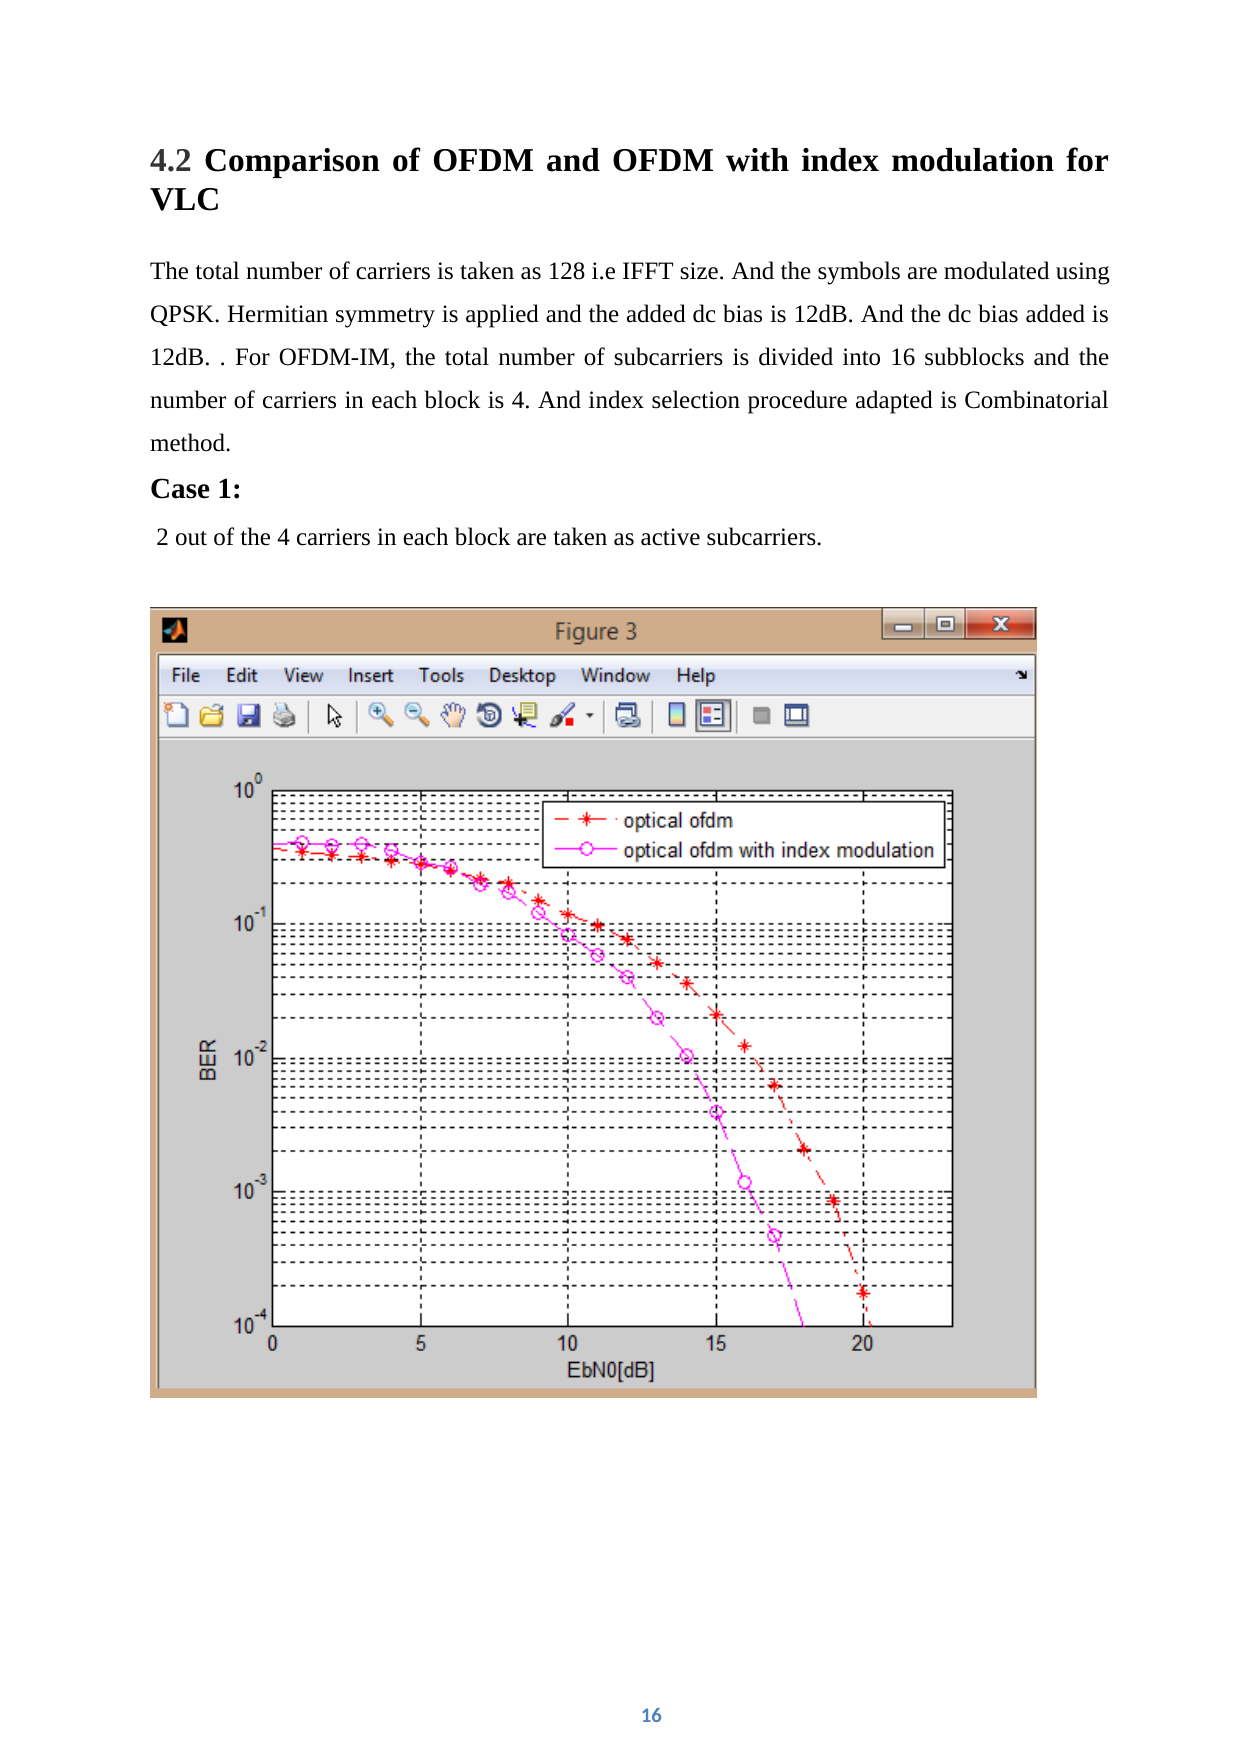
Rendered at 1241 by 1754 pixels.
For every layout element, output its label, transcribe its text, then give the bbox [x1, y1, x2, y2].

text The total number of carriers is taken as 128 i.e IFFT size. And the symbols are modulated using QPSK. Hermitian symmetry is applied and the added dc bias is 12dB. And the dc bias added is 12dB. . For OFDM-IM, the total number of subcarriers is divided into 16 subblocks and the number of carriers in each block is 4. And index selection procedure adapted is Combinatorial method. [150, 256, 1110, 457]
text Case 1: [150, 471, 1152, 505]
text 2 out of the 4 carriers in each block are taken as active subcarriers. [150, 522, 1152, 550]
text 4.2 Comparison of OFDM and OFDM with index modulation for VLC [150, 141, 1110, 217]
picture [150, 607, 1038, 1398]
